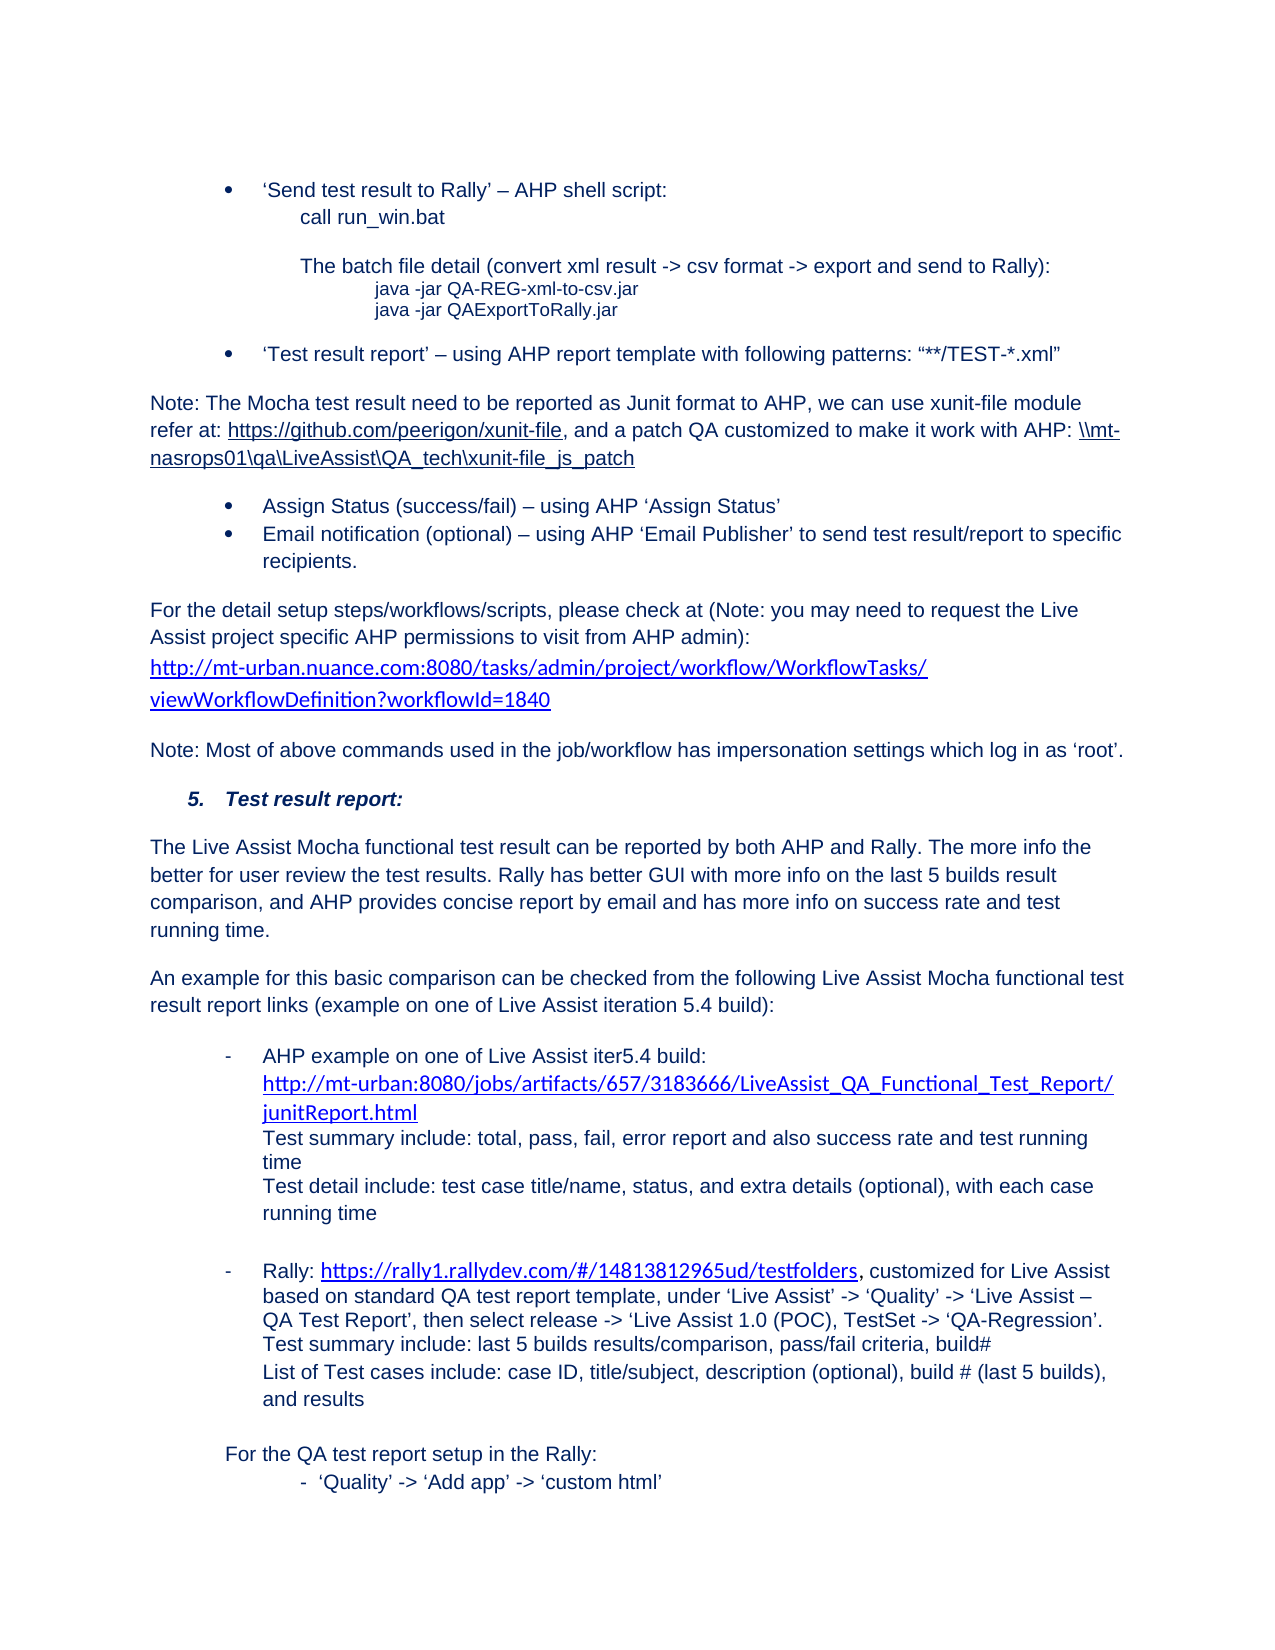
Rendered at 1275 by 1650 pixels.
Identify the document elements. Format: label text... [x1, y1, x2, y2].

list Test detail include: test case title/name, status, and extra details (optional), with each case running time [262, 1173, 1125, 1225]
list ‘Test result report’ – using AHP report template with following patterns: “**/TEST-*.xml” [225, 342, 1125, 366]
list AHP example on one of Live Assist iter5.4 build: http://mt-urban:8080/jobs/artifacts/657/3183666/LiveAssist_QA_Functional_Test_Report/junitReport.html [225, 1042, 1125, 1126]
list call run_win.bat [300, 205, 1125, 229]
text An example for this basic comparison can be checked from the following Live Assist Mocha functional test result report links (example on one of Live Assist iteration 5.4 build): [150, 966, 1125, 1017]
text The Live Assist Mocha functional test result can be reported by both AHP and Rally. The more info the better for user review the test results. Rally has better GUI with more info on the last 5 builds result comparison, and AHP provides concise report by email and has more info on success rate and test running time. [150, 835, 1125, 941]
list Test summary include: total, pass, fail, error report and also success rate and test running time [262, 1126, 1125, 1173]
list - ‘Quality’ -> ‘Add app’ -> ‘custom html’ [300, 1469, 1125, 1493]
text Note: Most of above commands used in the job/workflow has impersonation settings which log in as ‘root’. [150, 738, 1125, 762]
list Test summary include: last 5 builds results/comparison, pass/fail criteria, build# [262, 1332, 1125, 1356]
list Test result report: [187, 787, 1125, 811]
list Assign Status (success/fail) – using AHP ‘Assign Status’ [225, 494, 1125, 518]
text java -jar QAExportToRally.jar [375, 299, 1125, 321]
list Rally: https://rally1.rallydev.com/#/14813812965ud/testfolders, customized for Live Assist based on standard QA test report template, under ‘Live Assist’ -> ‘Quality’ -> ‘Live Assist – QA Test Report’, then select release -> ‘Live Assist 1.0 (POC), TestSet -> ‘QA-Regression’. [225, 1256, 1125, 1332]
text java -jar QA-REG-xml-to-csv.jar [375, 277, 1125, 299]
text For the detail setup steps/workflows/scripts, please check at (Note: you may need to request the Live Assist project specific AHP permissions to visit from AHP admin): http://mt-urban.nuance.com:8080/tasks/admin/project/workflow/WorkflowTasks/viewWorkflowDefinition?workflowId=1840 [150, 597, 1125, 713]
list For the QA test report setup in the Rally: [225, 1442, 1125, 1466]
list ‘Send test result to Rally’ – AHP shell script: [225, 177, 1125, 202]
text The batch file detail (convert xml result -> csv format -> export and send to Rally): [150, 253, 1125, 277]
text Note: The Mocha test result need to be reported as Junit format to AHP, we can use xunit-file module refer at: https://github.com/peerigon/xunit-file, and a patch QA customized to make it work with AHP: \\mt-nasrops01\qa\LiveAssist\QA_tech\xunit-file_js_patch [150, 391, 1125, 469]
list List of Test cases include: case ID, title/subject, description (optional), build # (last 5 builds), and results [262, 1359, 1125, 1411]
list Email notification (optional) – using AHP ‘Email Publisher’ to send test result/report to specific recipients. [225, 521, 1125, 573]
